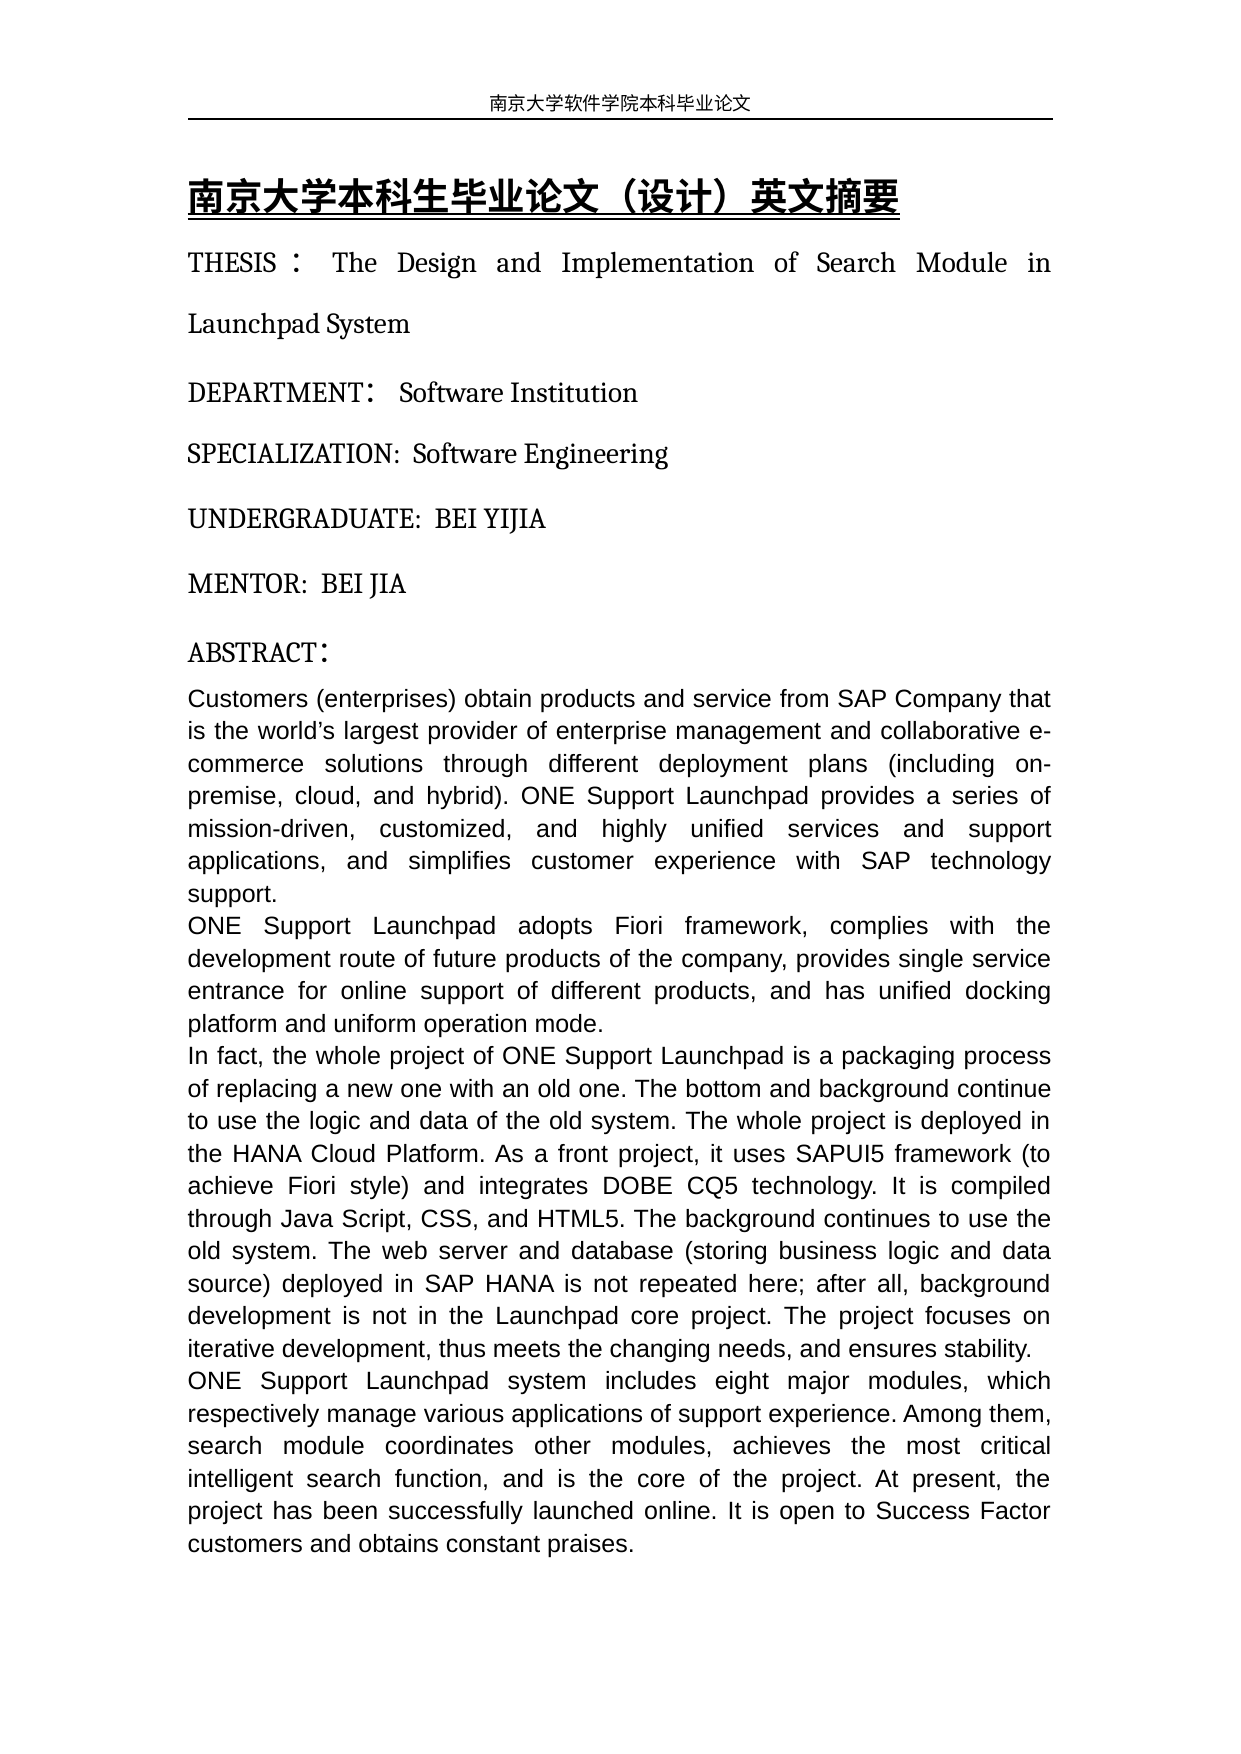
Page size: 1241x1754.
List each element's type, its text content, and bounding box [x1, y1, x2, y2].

text THESIS：The Design and Implementation of Search Module in Launchpad System [187, 227, 1053, 357]
text MENTOR: BEI JIA [187, 552, 1053, 617]
text DEPARTMENT： Software Institution [187, 357, 1053, 422]
text In fact, the whole project of ONE Support Launchpad is a packaging process of replacing a new one with an old one. The bottom and background continue to use the logic and data of the old system. The whole project is deployed in the HANA Cloud Platform. As a front project, it uses SAPUI5 framework (to achieve Fiori style) and integrates DOBE CQ5 technology. It is compiled through Java Script, CSS, and HTML5. The background continues to use the old system. The web server and database (storing business logic and data source) deployed in SAP HANA is not repeated here; after all, background development is not in the Launchpad core project. The project focuses on iterative development, thus meets the changing needs, and ensures stability. [187, 1039, 1053, 1364]
text UNDERGRADUATE: BEI YIJIA [187, 487, 1053, 552]
text SPECIALIZATION: Software Engineering [187, 422, 1053, 487]
text 关键词：技术支持，Launchpad，Fiori，HANA南京大学本科生毕业论文（设计）英文摘要 [187, 162, 1053, 227]
text ONE Support Launchpad adopts Fiori framework, complies with the development route of future products of the company, provides single service entrance for online support of different products, and has unified docking platform and uniform operation mode. [187, 909, 1053, 1039]
text ONE Support Launchpad system includes eight major modules, which respectively manage various applications of support experience. Among them, search module coordinates other modules, achieves the most critical intelligent search function, and is the core of the project. At present, the project has been successfully launched online. It is open to Success Factor customers and obtains constant praises. [187, 1364, 1053, 1559]
text Customers (enterprises) obtain products and service from SAP Company that is the world’s largest provider of enterprise management and collaborative e-commerce solutions through different deployment plans (including on-premise, cloud, and hybrid). ONE Support Launchpad provides a series of mission-driven, customized, and highly unified services and support applications, and simplifies customer experience with SAP technology support. [187, 682, 1053, 909]
text ABSTRACT： [187, 617, 1053, 682]
